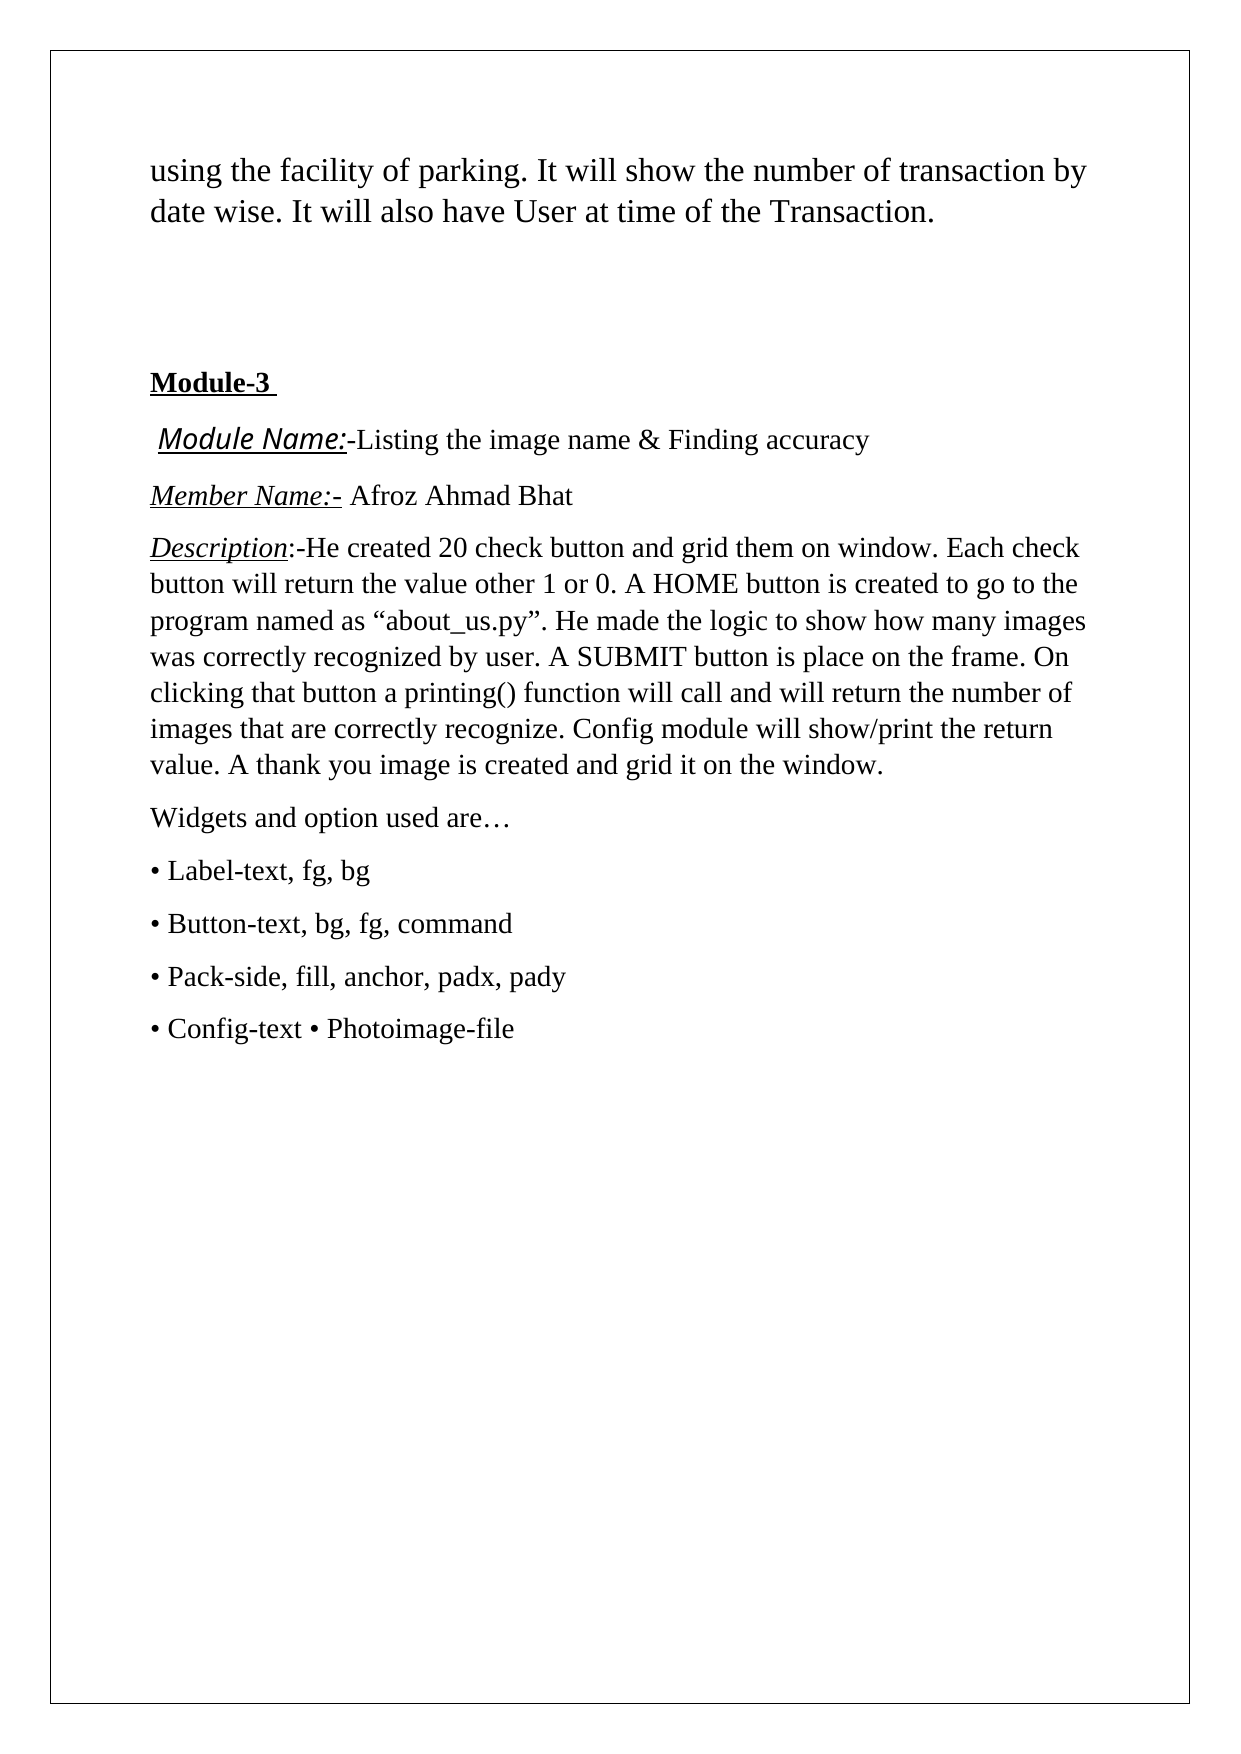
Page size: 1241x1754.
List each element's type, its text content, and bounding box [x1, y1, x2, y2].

text • Label-text, fg, bg [150, 853, 1090, 887]
text Member Name:- Afroz Ahmad Bhat [150, 478, 1090, 511]
text • Config-text • Photoimage-file [150, 1011, 1090, 1045]
text Module Name:-Listing the image name & Finding accuracy [150, 418, 1090, 458]
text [150, 150, 1090, 230]
text • Button-text, bg, fg, command [150, 906, 1090, 939]
text Description:-He created 20 check button and grid them on window. Each check button will return the value other 1 or 0. A HOME button is created to go to the program named as “about_us.py”. He made the logic to show how many images was correctly recognized by user. A SUBMIT button is place on the frame. On clicking that button a printing() function will call and will return the number of images that are correctly recognize. Config module will show/print the return value. A thank you image is created and grid it on the window. [150, 531, 1090, 781]
text Module-3 [150, 365, 1090, 399]
text Widgets and option used are… [150, 800, 1090, 834]
text • Pack-side, fill, anchor, padx, pady [150, 959, 1090, 992]
